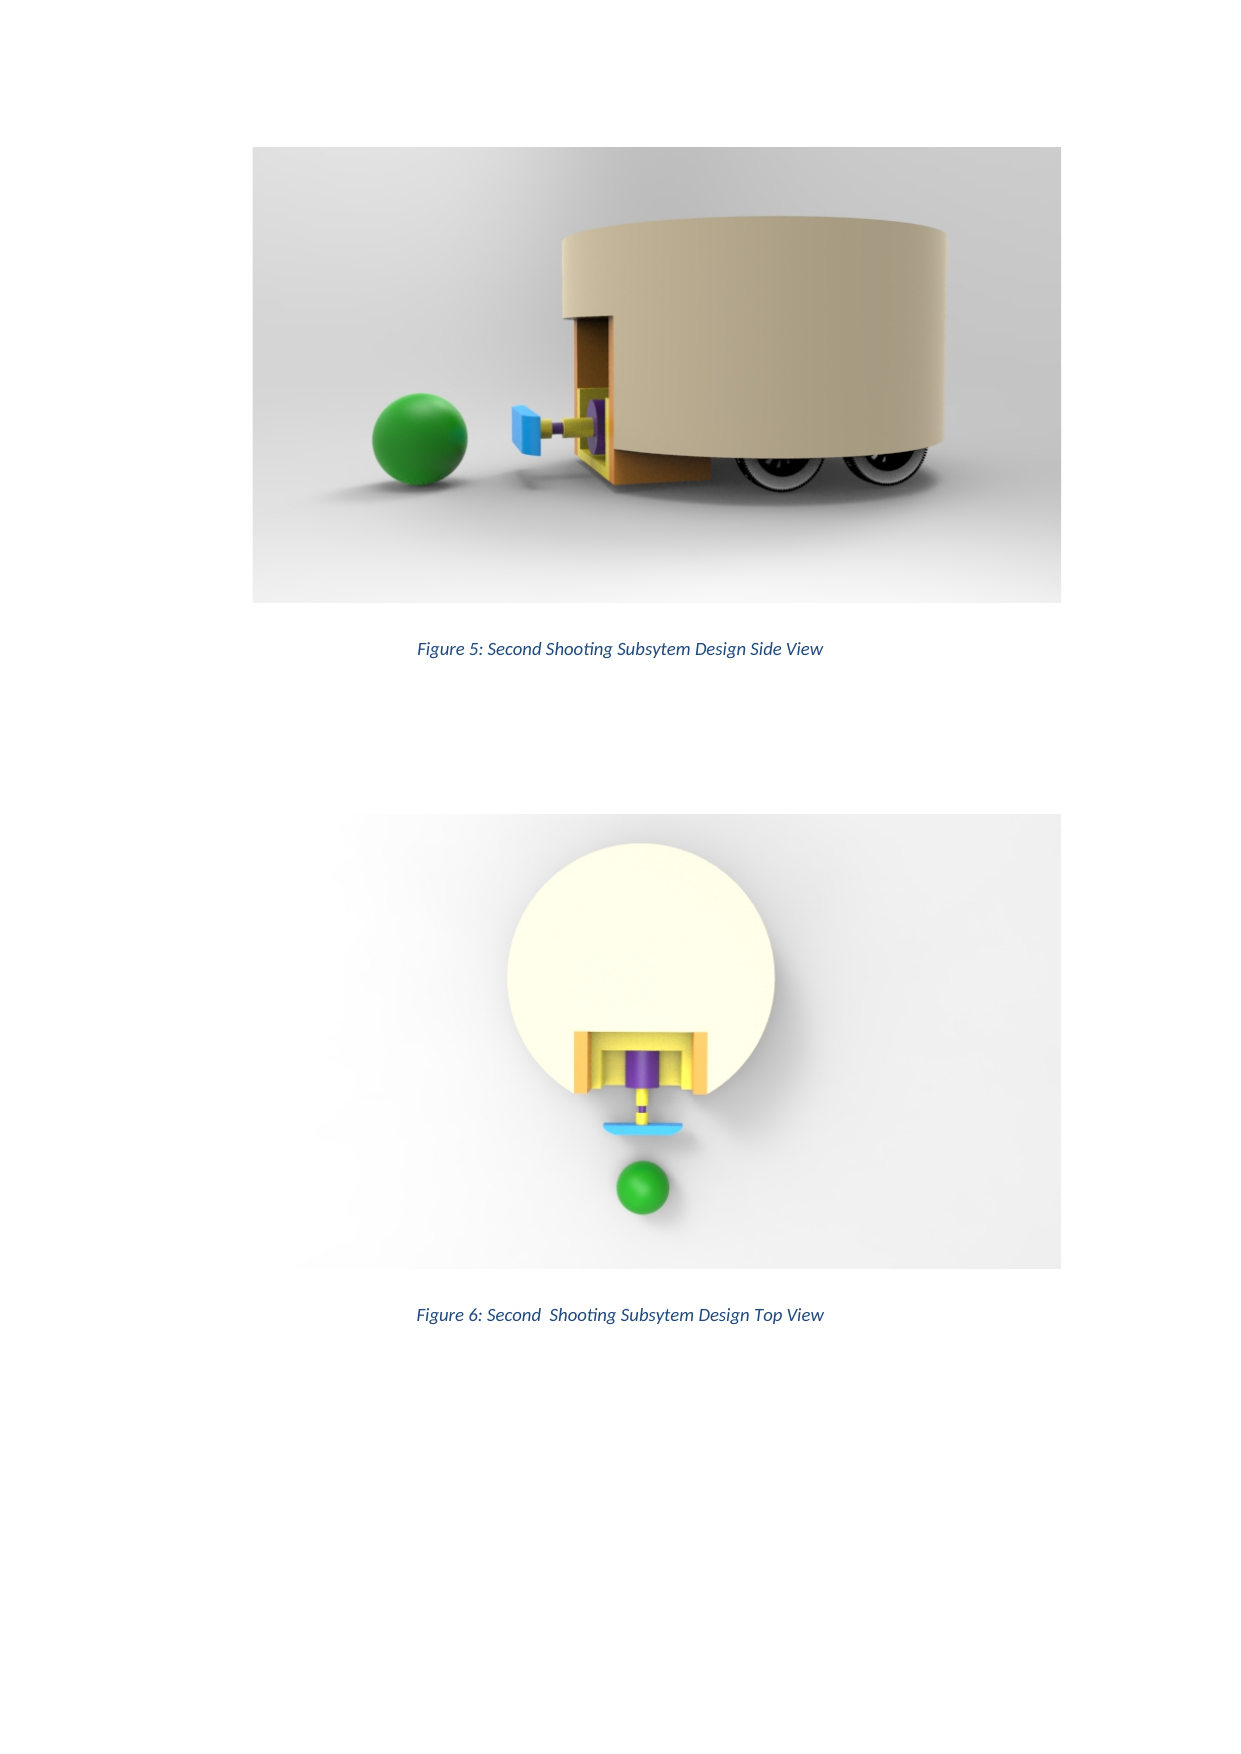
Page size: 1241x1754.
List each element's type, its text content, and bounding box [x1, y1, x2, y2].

picture [252, 814, 1062, 1269]
picture [252, 147, 1062, 603]
